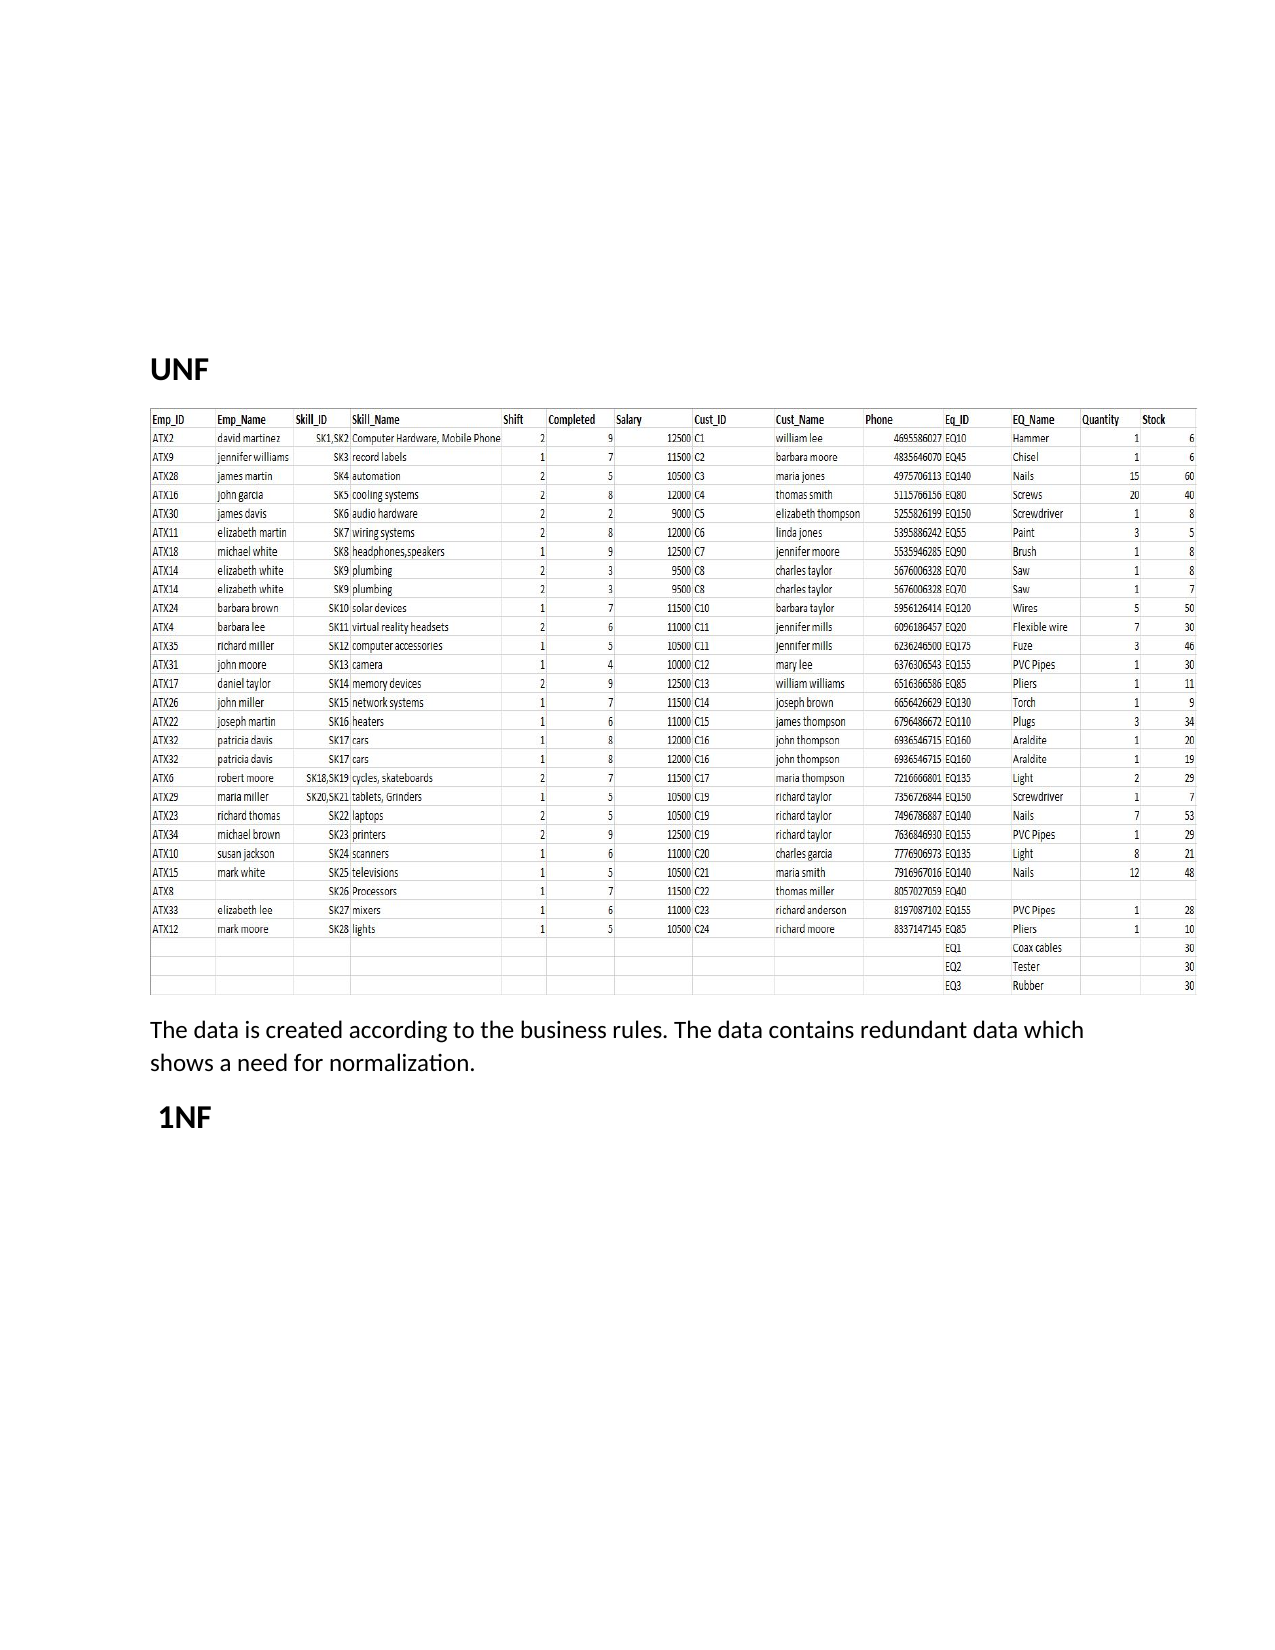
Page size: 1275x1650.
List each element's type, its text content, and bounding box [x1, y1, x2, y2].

text The data is created according to the business rules. The data contains redundant data which shows a need for normalization. [150, 1014, 1125, 1077]
picture [150, 408, 1198, 995]
text UNF [150, 348, 1125, 389]
text 1NF [150, 1096, 1125, 1137]
